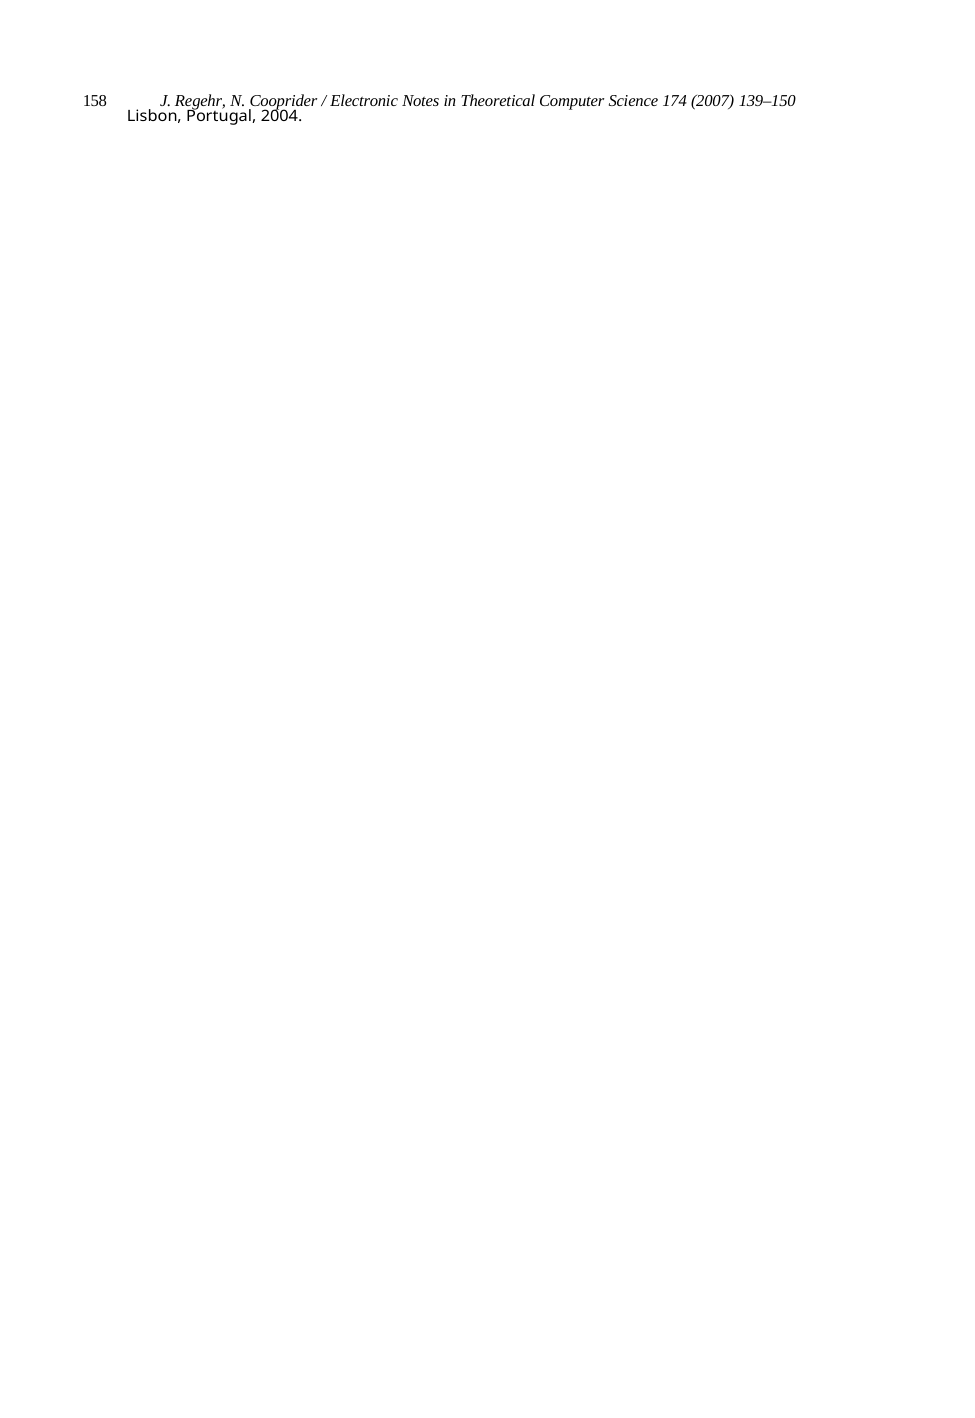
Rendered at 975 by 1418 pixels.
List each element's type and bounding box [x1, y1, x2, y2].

list [102, 110, 893, 125]
